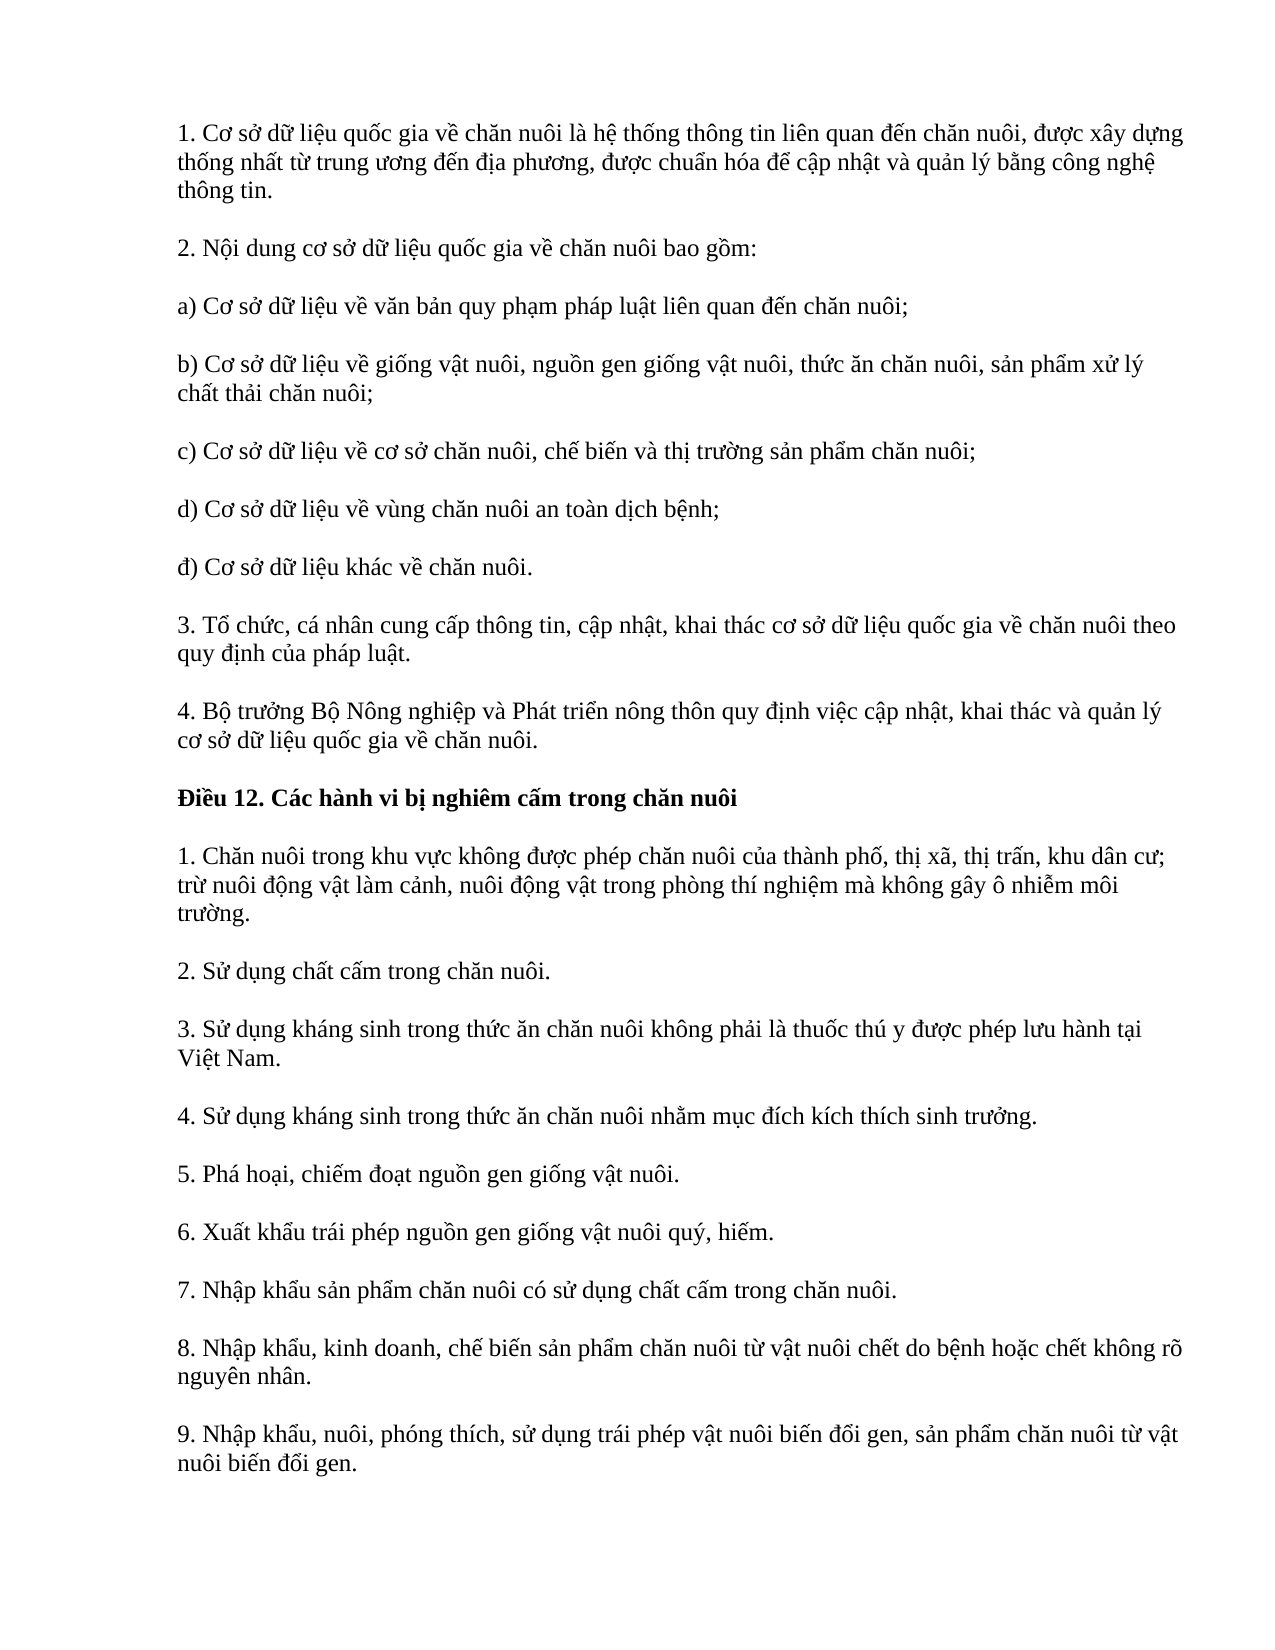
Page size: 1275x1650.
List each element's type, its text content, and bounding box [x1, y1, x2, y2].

text 2. Sử dụng chất cấm trong chăn nuôi. [177, 956, 1186, 985]
text a) Cơ sở dữ liệu về văn bản quy phạm pháp luật liên quan đến chăn nuôi; [177, 291, 1186, 320]
text 3. Tổ chức, cá nhân cung cấp thông tin, cập nhật, khai thác cơ sở dữ liệu quốc gia về chăn nuôi theo quy định của pháp luật. [177, 610, 1186, 667]
text c) Cơ sở dữ liệu về cơ sở chăn nuôi, chế biến và thị trường sản phẩm chăn nuôi; [177, 436, 1186, 465]
text 6. Xuất khẩu trái phép nguồn gen giống vật nuôi quý, hiếm. [177, 1217, 1186, 1246]
text 1. Cơ sở dữ liệu quốc gia về chăn nuôi là hệ thống thông tin liên quan đến chăn nuôi, được xây dựng thống nhất từ trung ương đến địa phương, được chuẩn hóa để cập nhật và quản lý bằng công nghệ thông tin. [177, 118, 1186, 204]
text 3. Sử dụng kháng sinh trong thức ăn chăn nuôi không phải là thuốc thú y được phép lưu hành tại Việt Nam. [177, 1014, 1186, 1072]
text 8. Nhập khẩu, kinh doanh, chế biến sản phẩm chăn nuôi từ vật nuôi chết do bệnh hoặc chết không rõ nguyên nhân. [177, 1333, 1186, 1390]
text d) Cơ sở dữ liệu về vùng chăn nuôi an toàn dịch bệnh; [177, 494, 1186, 523]
text 4. Sử dụng kháng sinh trong thức ăn chăn nuôi nhằm mục đích kích thích sinh trưởng. [177, 1101, 1186, 1130]
text 7. Nhập khẩu sản phẩm chăn nuôi có sử dụng chất cấm trong chăn nuôi. [177, 1275, 1186, 1303]
text 9. Nhập khẩu, nuôi, phóng thích, sử dụng trái phép vật nuôi biến đổi gen, sản phẩm chăn nuôi từ vật nuôi biến đổi gen. [177, 1419, 1186, 1477]
text 4. Bộ trưởng Bộ Nông nghiệp và Phát triển nông thôn quy định việc cập nhật, khai thác và quản lý cơ sở dữ liệu quốc gia về chăn nuôi. [177, 696, 1186, 754]
text 1. Chăn nuôi trong khu vực không được phép chăn nuôi của thành phố, thị xã, thị trấn, khu dân cư; trừ nuôi động vật làm cảnh, nuôi động vật trong phòng thí nghiệm mà không gây ô nhiễm môi trường. [177, 841, 1186, 927]
text đ) Cơ sở dữ liệu khác về chăn nuôi. [177, 552, 1186, 581]
text b) Cơ sở dữ liệu về giống vật nuôi, nguồn gen giống vật nuôi, thức ăn chăn nuôi, sản phẩm xử lý chất thải chăn nuôi; [177, 349, 1186, 407]
text 2. Nội dung cơ sở dữ liệu quốc gia về chăn nuôi bao gồm: [177, 233, 1186, 262]
text Điều 12. Các hành vi bị nghiêm cấm trong chăn nuôi [177, 783, 1186, 812]
text 5. Phá hoại, chiếm đoạt nguồn gen giống vật nuôi. [177, 1159, 1186, 1188]
